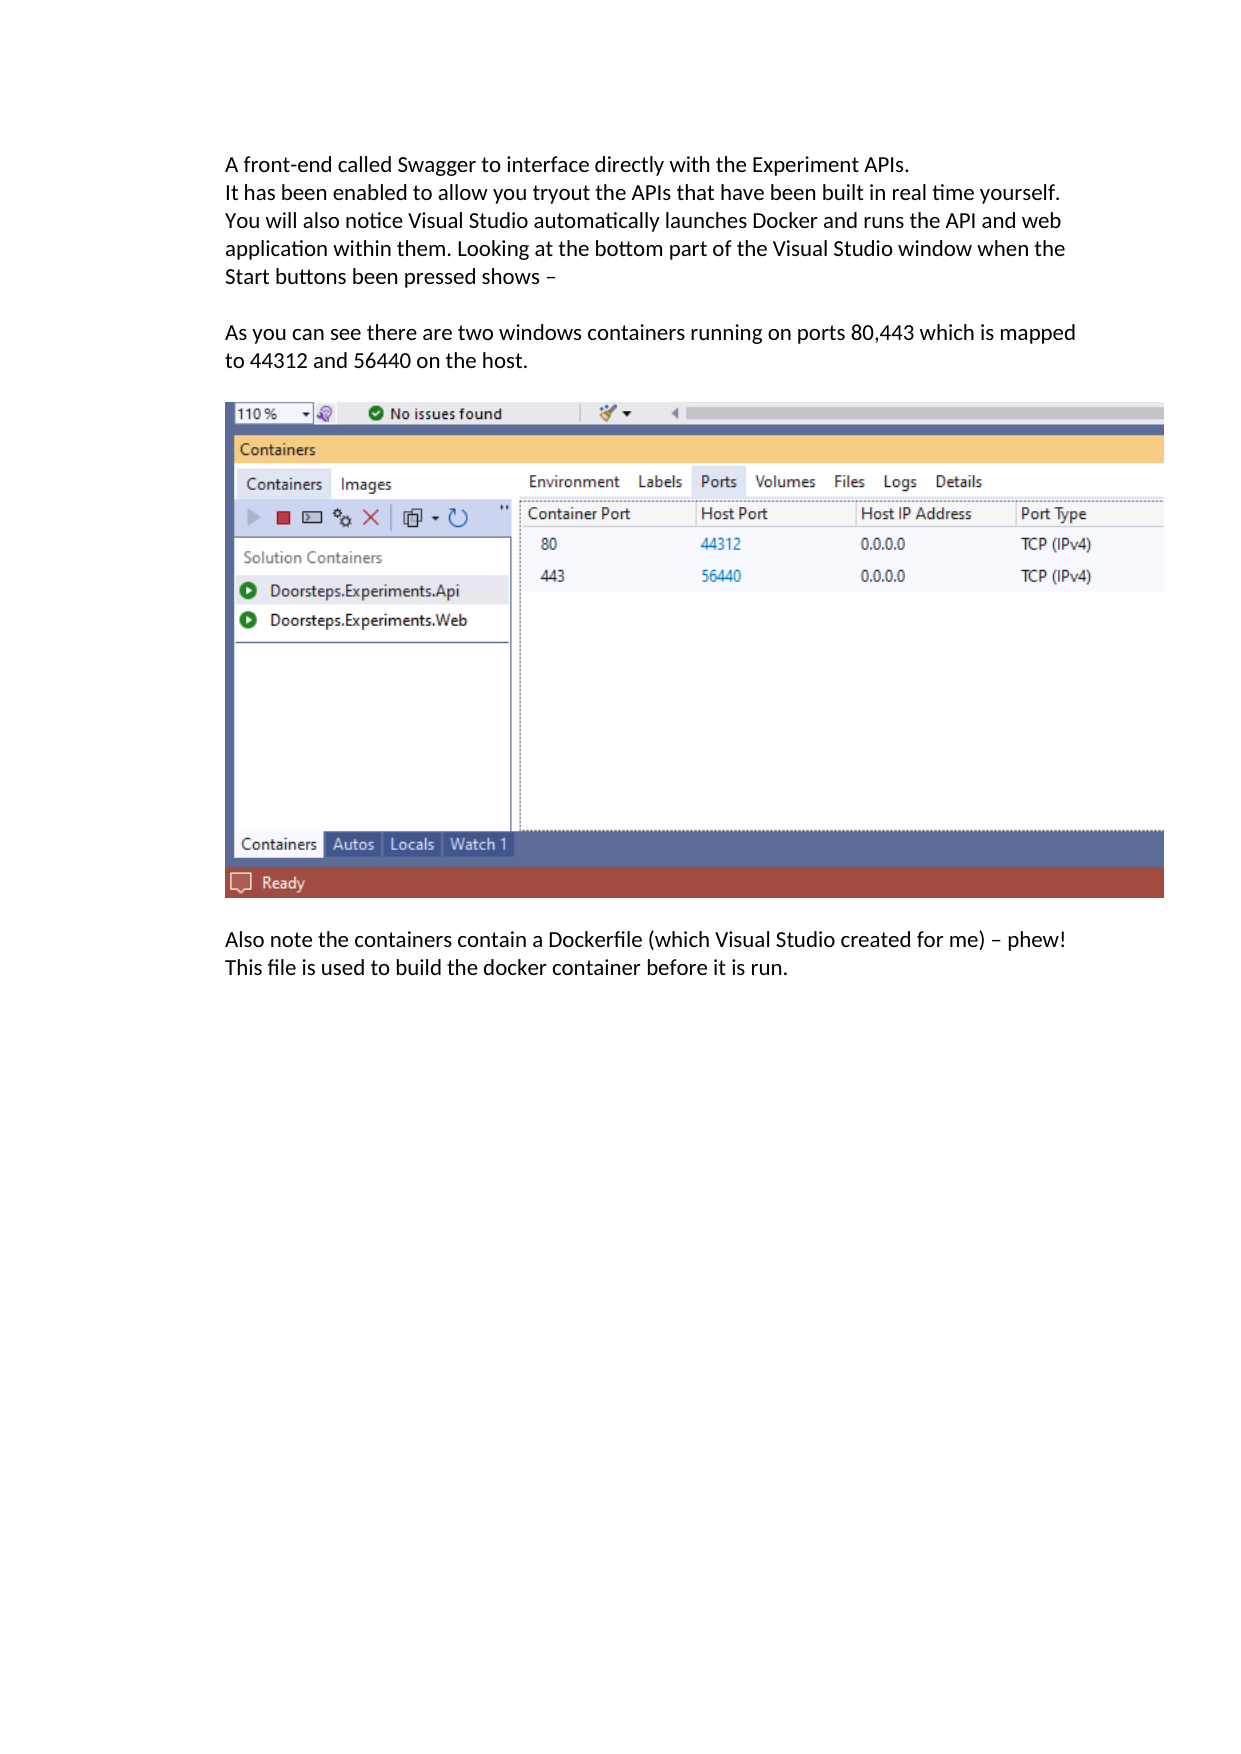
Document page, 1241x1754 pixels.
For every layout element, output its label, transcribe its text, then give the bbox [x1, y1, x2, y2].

text A front-end called Swagger to interface directly with the Experiment APIs. [225, 150, 1090, 178]
text As you can see there are two windows containers running on ports 80,443 which is mapped to 44312 and 56440 on the host. [225, 318, 1090, 374]
text You will also notice Visual Studio automatically launches Docker and runs the API and web application within them. Looking at the bottom part of the Visual Studio window when the Start buttons been pressed shows – [225, 206, 1090, 290]
text Also note the containers contain a Dockerfile (which Visual Studio created for me) – phew! [225, 926, 1090, 953]
text This file is used to build the docker container before it is run. [225, 953, 1090, 982]
picture [225, 402, 1164, 898]
text It has been enabled to allow you tryout the APIs that have been built in real time yourself. [225, 178, 1090, 206]
